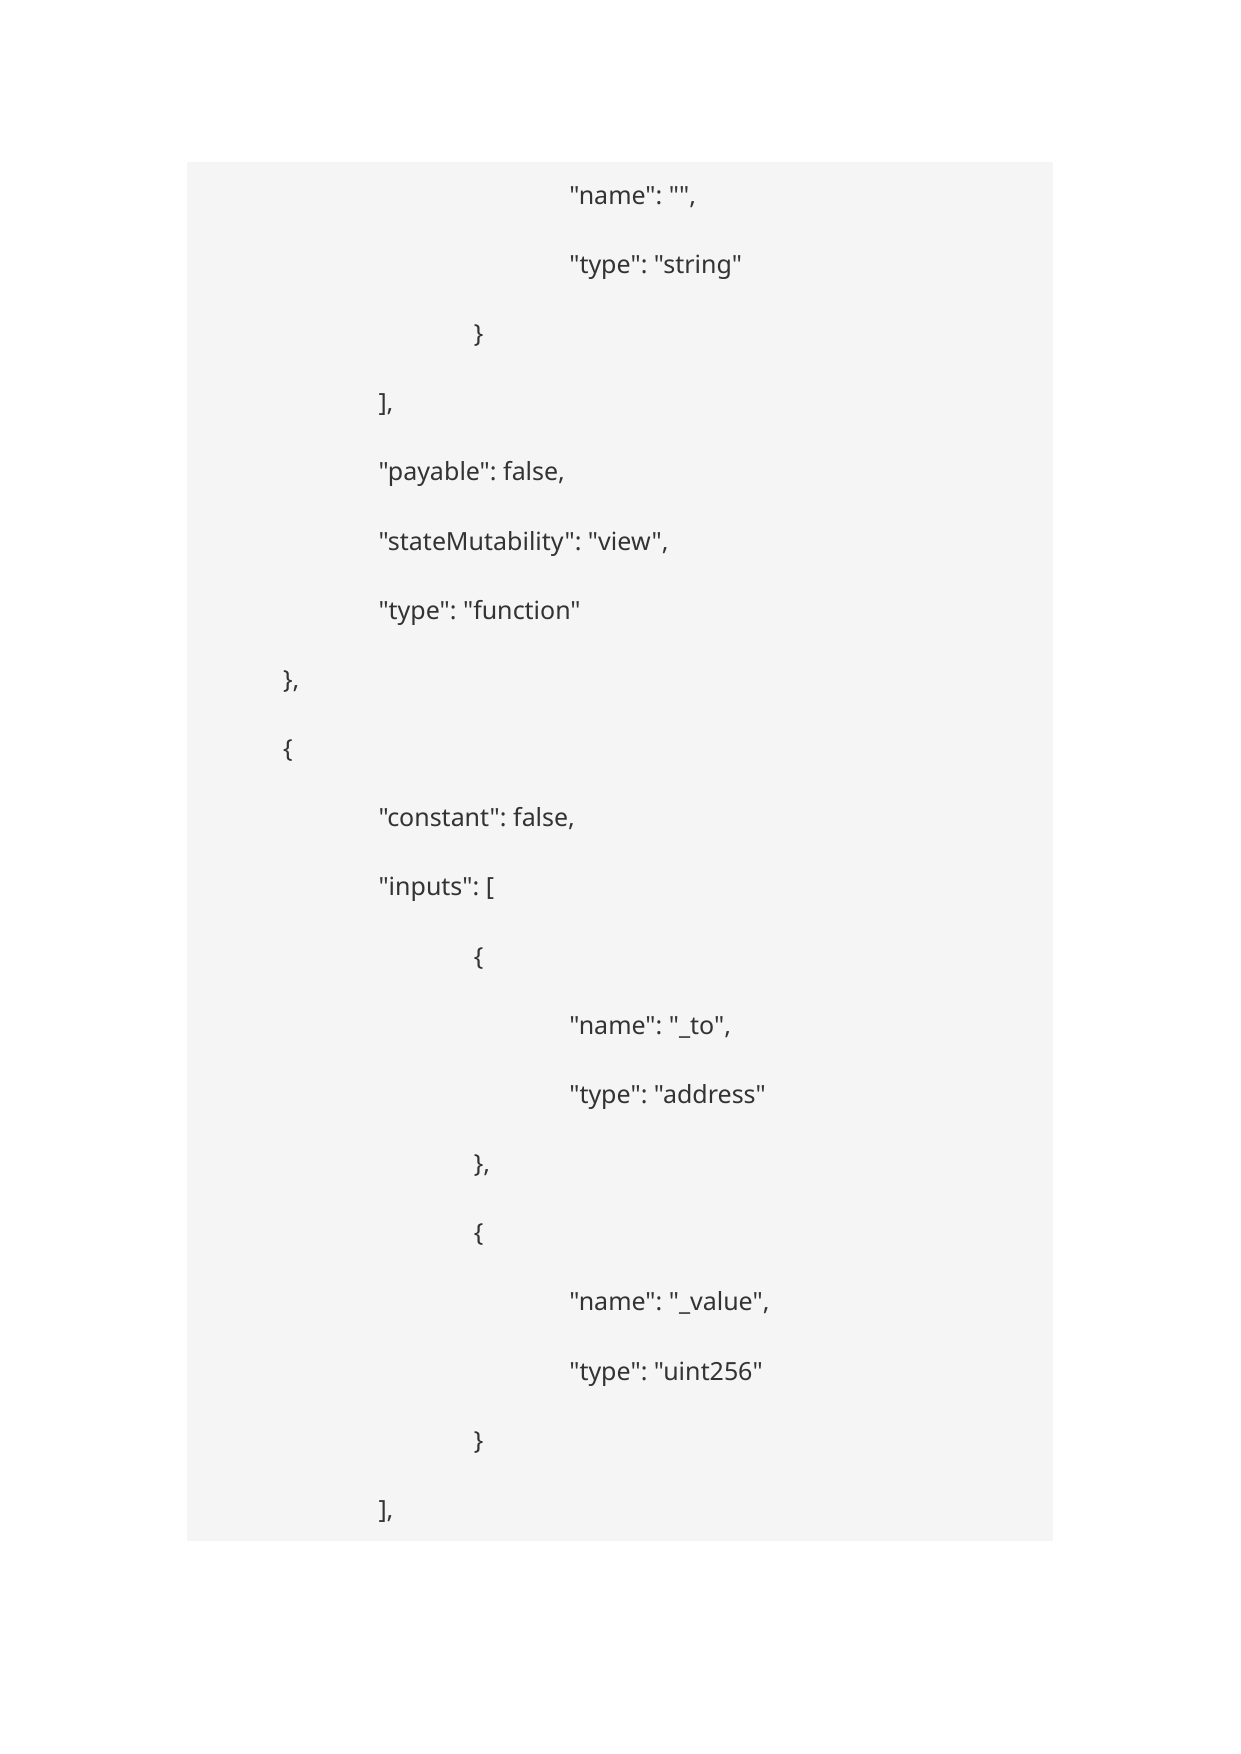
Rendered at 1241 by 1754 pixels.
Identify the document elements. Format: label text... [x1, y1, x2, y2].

text ], [187, 369, 1053, 434]
text "payable": false, [187, 439, 1053, 504]
text "type": "address" [187, 1061, 1053, 1126]
text "name": "", [187, 162, 1053, 227]
text "type": "string" [187, 231, 1053, 296]
text "type": "function" [187, 577, 1053, 642]
text "inputs": [ [187, 854, 1053, 919]
text { [187, 1199, 1053, 1264]
text "stateMutability": "view", [187, 508, 1053, 573]
text }, [187, 646, 1053, 711]
text ], [187, 1476, 1053, 1541]
text } [187, 1407, 1053, 1472]
text { [187, 923, 1053, 988]
text "name": "_to", [187, 992, 1053, 1057]
text "constant": false, [187, 784, 1053, 849]
text { [187, 715, 1053, 780]
text "type": "uint256" [187, 1338, 1053, 1403]
text }, [187, 1130, 1053, 1195]
text "name": "_value", [187, 1269, 1053, 1334]
text } [187, 300, 1053, 365]
